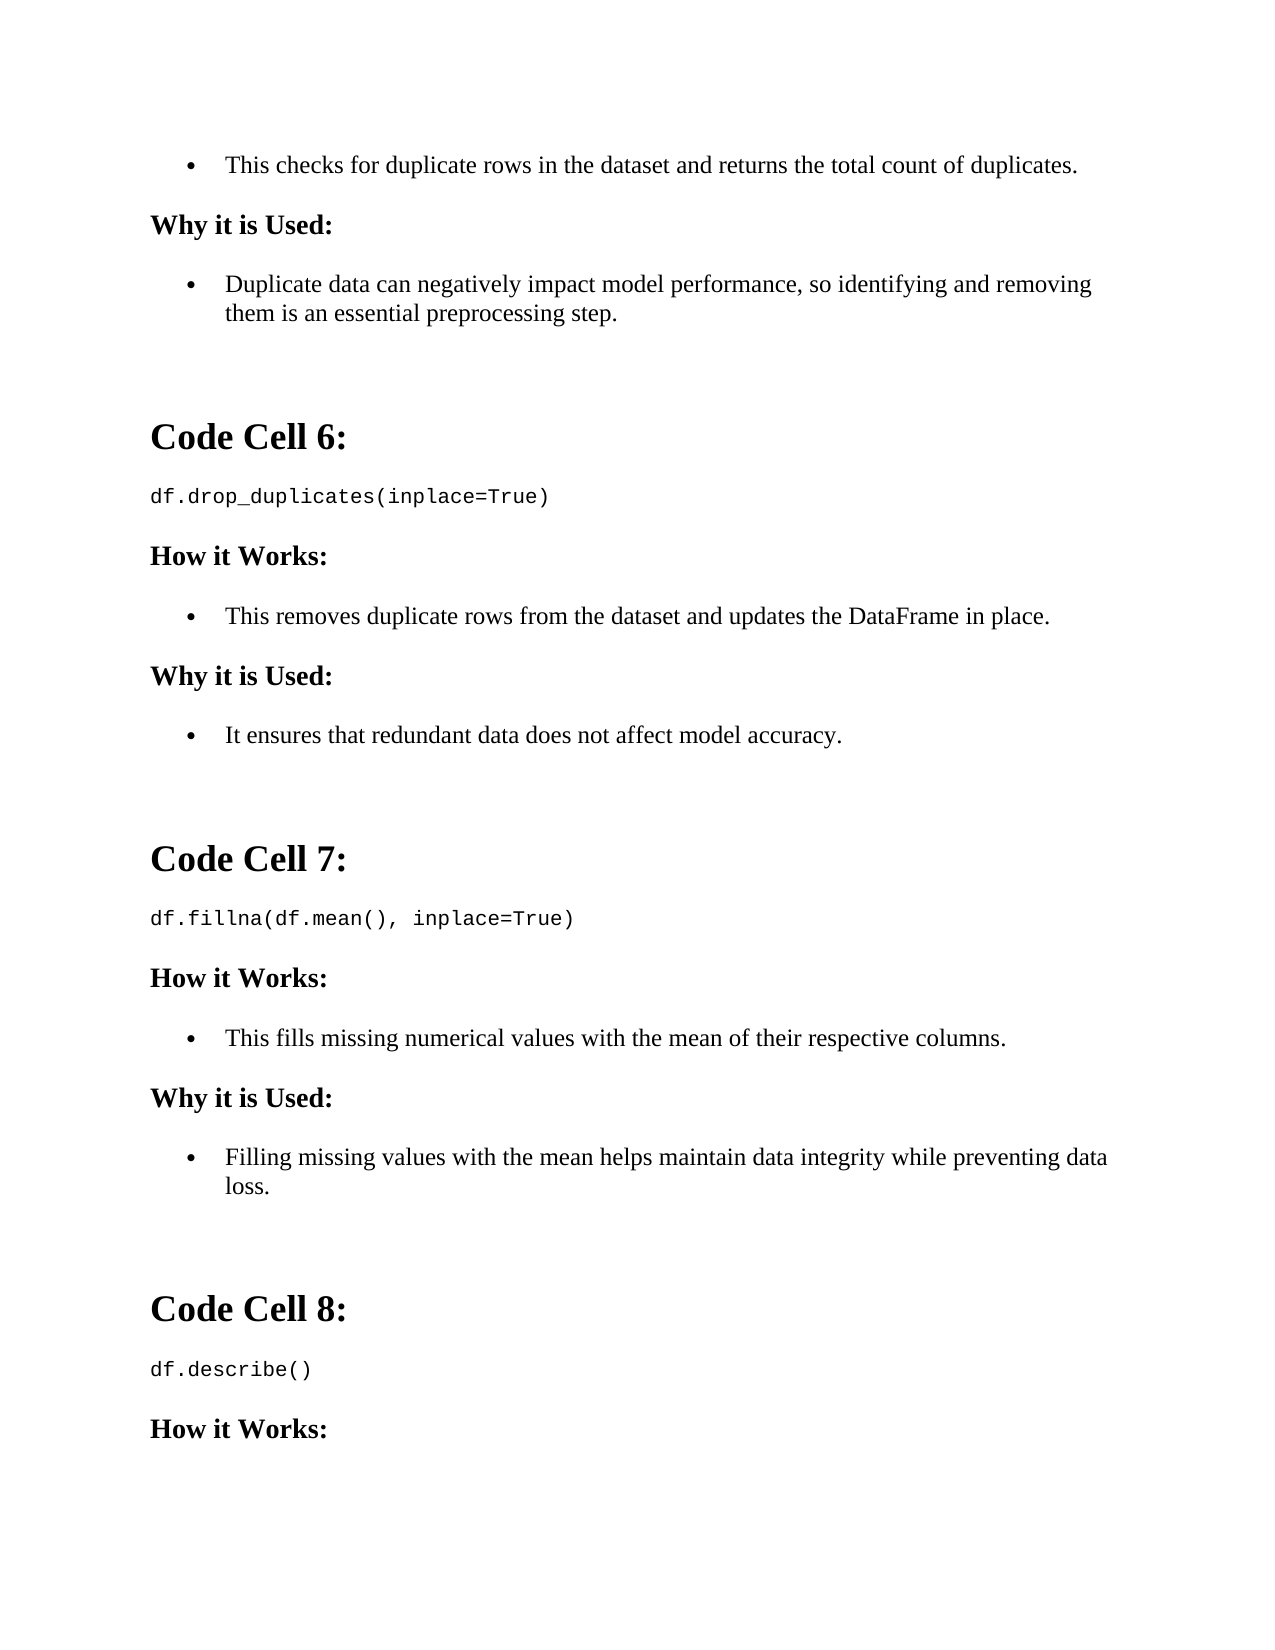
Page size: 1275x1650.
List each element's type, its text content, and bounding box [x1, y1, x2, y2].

text Code Cell 7: [150, 836, 1125, 879]
list Filling missing values with the mean helps maintain data integrity while preventing data loss. [187, 1142, 1125, 1200]
text Why it is Used: [150, 208, 1125, 240]
text Code Cell 8: [150, 1287, 1125, 1330]
text df.drop_duplicates(inplace=True) [150, 486, 1125, 510]
text How it Works: [150, 961, 1125, 993]
text How it Works: [150, 1412, 1125, 1444]
text Why it is Used: [150, 659, 1125, 691]
list This removes duplicate rows from the dataset and updates the DataFrame in place. [187, 601, 1125, 629]
text df.describe() [150, 1359, 1125, 1383]
list It ensures that redundant data does not affect model accuracy. [187, 720, 1125, 749]
text df.fillna(df.mean(), inplace=True) [150, 908, 1125, 932]
text Code Cell 6: [150, 414, 1125, 457]
list This checks for duplicate rows in the dataset and returns the total count of duplicates. [187, 150, 1125, 179]
list This fills missing numerical values with the mean of their respective columns. [187, 1023, 1125, 1051]
text Why it is Used: [150, 1081, 1125, 1113]
text How it Works: [150, 539, 1125, 572]
list Duplicate data can negatively impact model performance, so identifying and removing them is an essential preprocessing step. [187, 269, 1125, 327]
